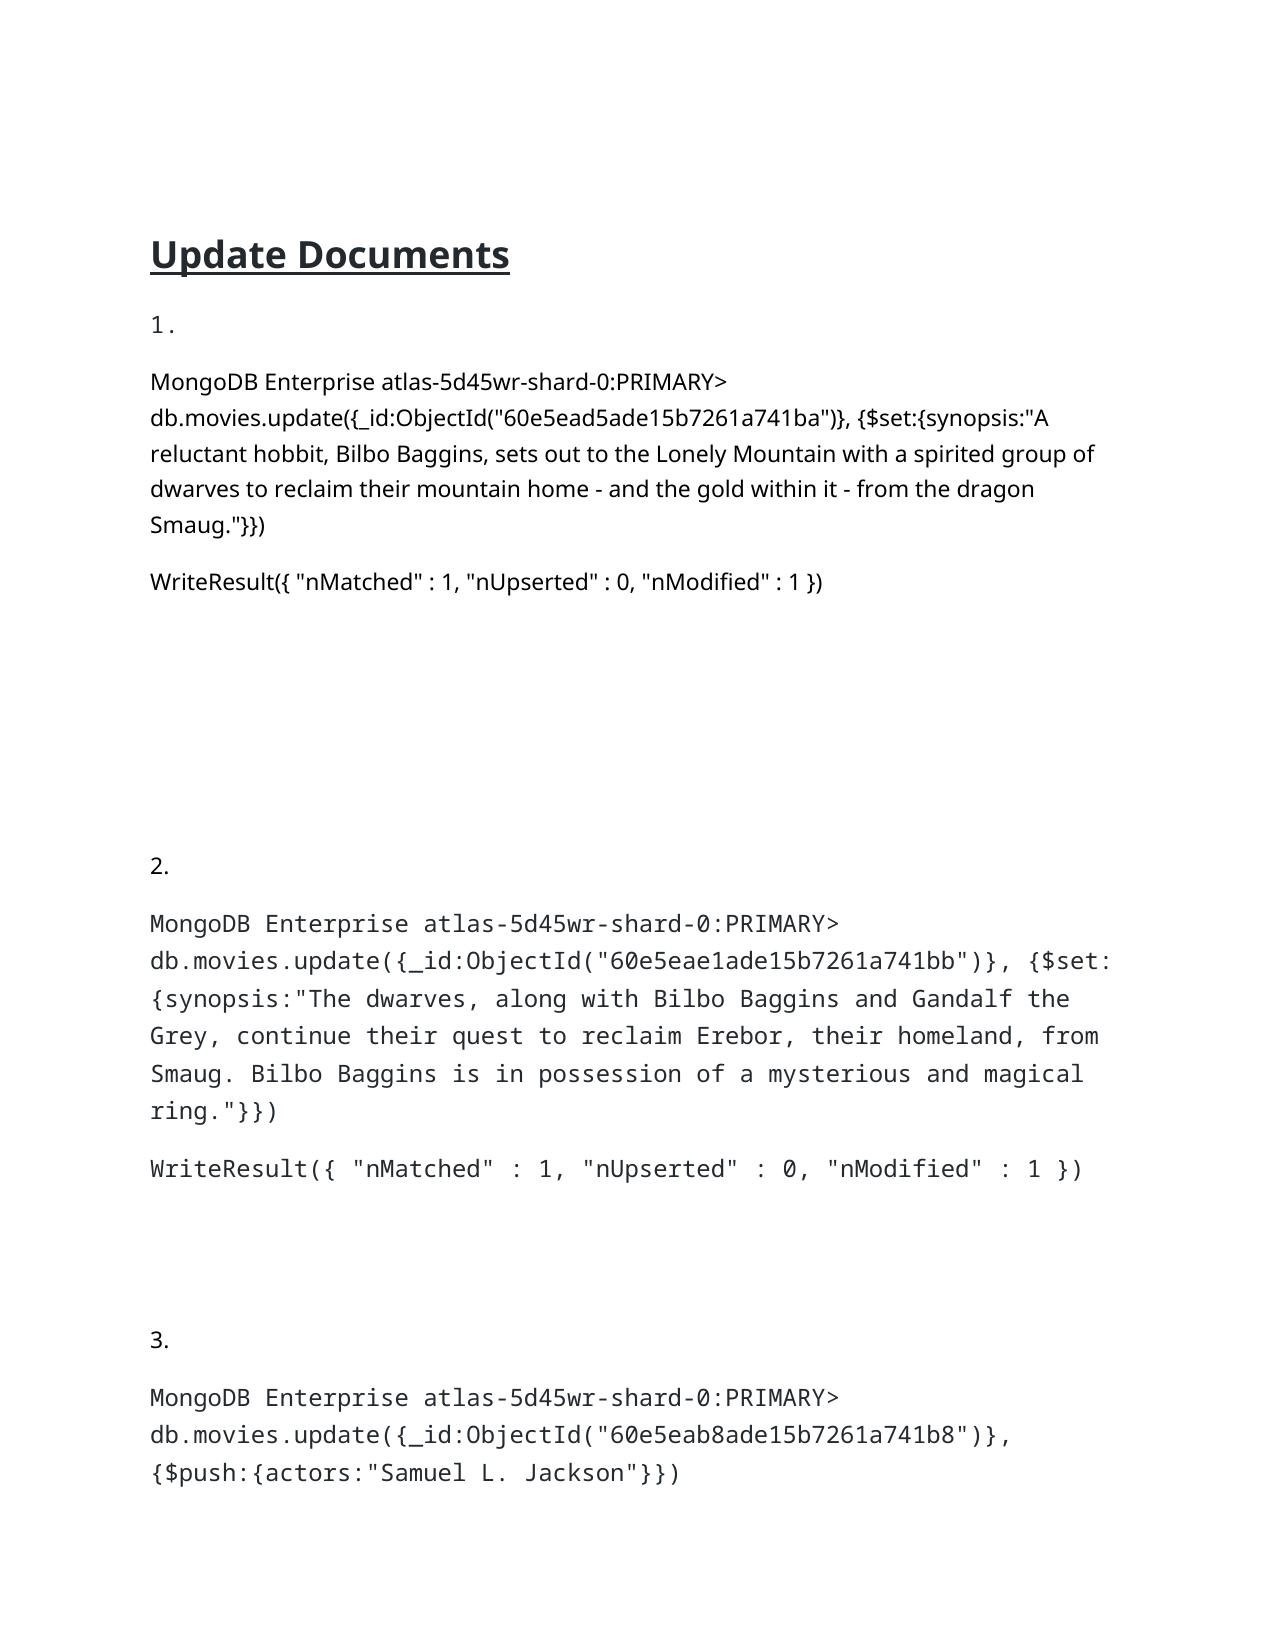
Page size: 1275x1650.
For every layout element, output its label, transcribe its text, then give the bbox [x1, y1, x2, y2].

text MongoDB Enterprise atlas-5d45wr-shard-0:PRIMARY> db.movies.update({_id:ObjectId("60e5eab8ade15b7261a741b8")}, {$push:{actors:"Samuel L. Jackson"}}) [150, 1381, 1125, 1488]
text MongoDB Enterprise atlas-5d45wr-shard-0:PRIMARY> db.movies.update({_id:ObjectId("60e5eae1ade15b7261a741bb")}, {$set:{synopsis:"The dwarves, along with Bilbo Baggins and Gandalf the Grey, continue their quest to reclaim Erebor, their homeland, from Smaug. Bilbo Baggins is in possession of a mysterious and magical ring."}}) [150, 907, 1125, 1126]
text 1. [150, 307, 1125, 340]
text 2. [150, 850, 1125, 881]
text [150, 1152, 1125, 1184]
text MongoDB Enterprise atlas-5d45wr-shard-0:PRIMARY> db.movies.update({_id:ObjectId("60e5ead5ade15b7261a741ba")}, {$set:{synopsis:"A reluctant hobbit, Bilbo Baggins, sets out to the Lonely Mountain with a spirited group of dwarves to reclaim their mountain home - and the gold within it - from the dragon Smaug."}}) [150, 366, 1125, 541]
text 3. [150, 1324, 1125, 1355]
subtitle Update Documents [150, 229, 1125, 280]
text WriteResult({ "nMatched" : 1, "nUpserted" : 0, "nModified" : 1 }) [150, 566, 1125, 597]
